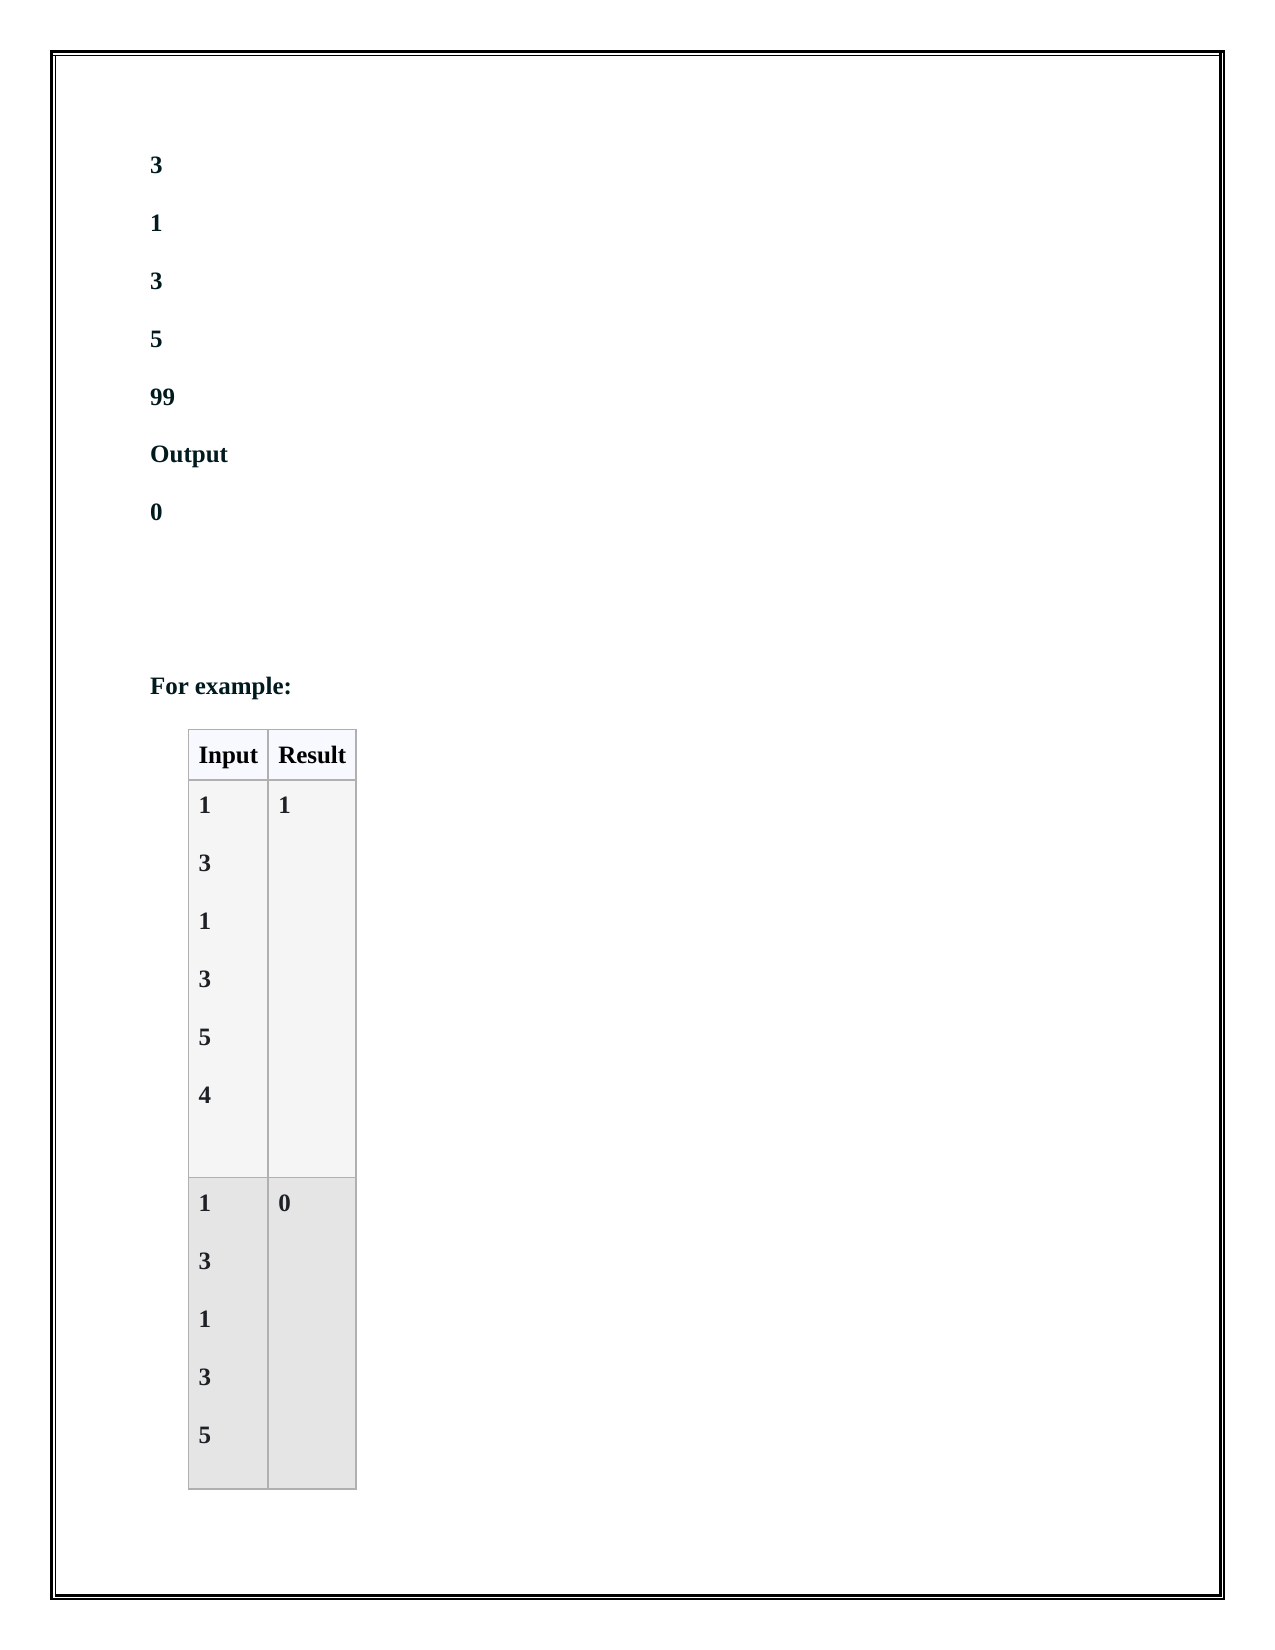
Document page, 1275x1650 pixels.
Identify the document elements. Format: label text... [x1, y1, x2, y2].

subtitle 5 [150, 324, 1125, 352]
table_cell 1 3 1 3 5 4 [189, 781, 267, 1177]
table_cell 0 [269, 1178, 355, 1488]
table_header Input [189, 730, 267, 779]
subtitle Output [150, 439, 1125, 468]
subtitle 3 [150, 266, 1125, 294]
subtitle 1 [150, 208, 1125, 237]
table_cell 1 [269, 781, 355, 1177]
subtitle For example: [150, 671, 1125, 699]
subtitle 3 [150, 150, 1125, 179]
table_header Result [269, 730, 355, 779]
subtitle 0 [150, 497, 1125, 526]
subtitle 99 [150, 382, 1125, 410]
table_cell 1 3 1 3 5 99 [189, 1178, 267, 1488]
